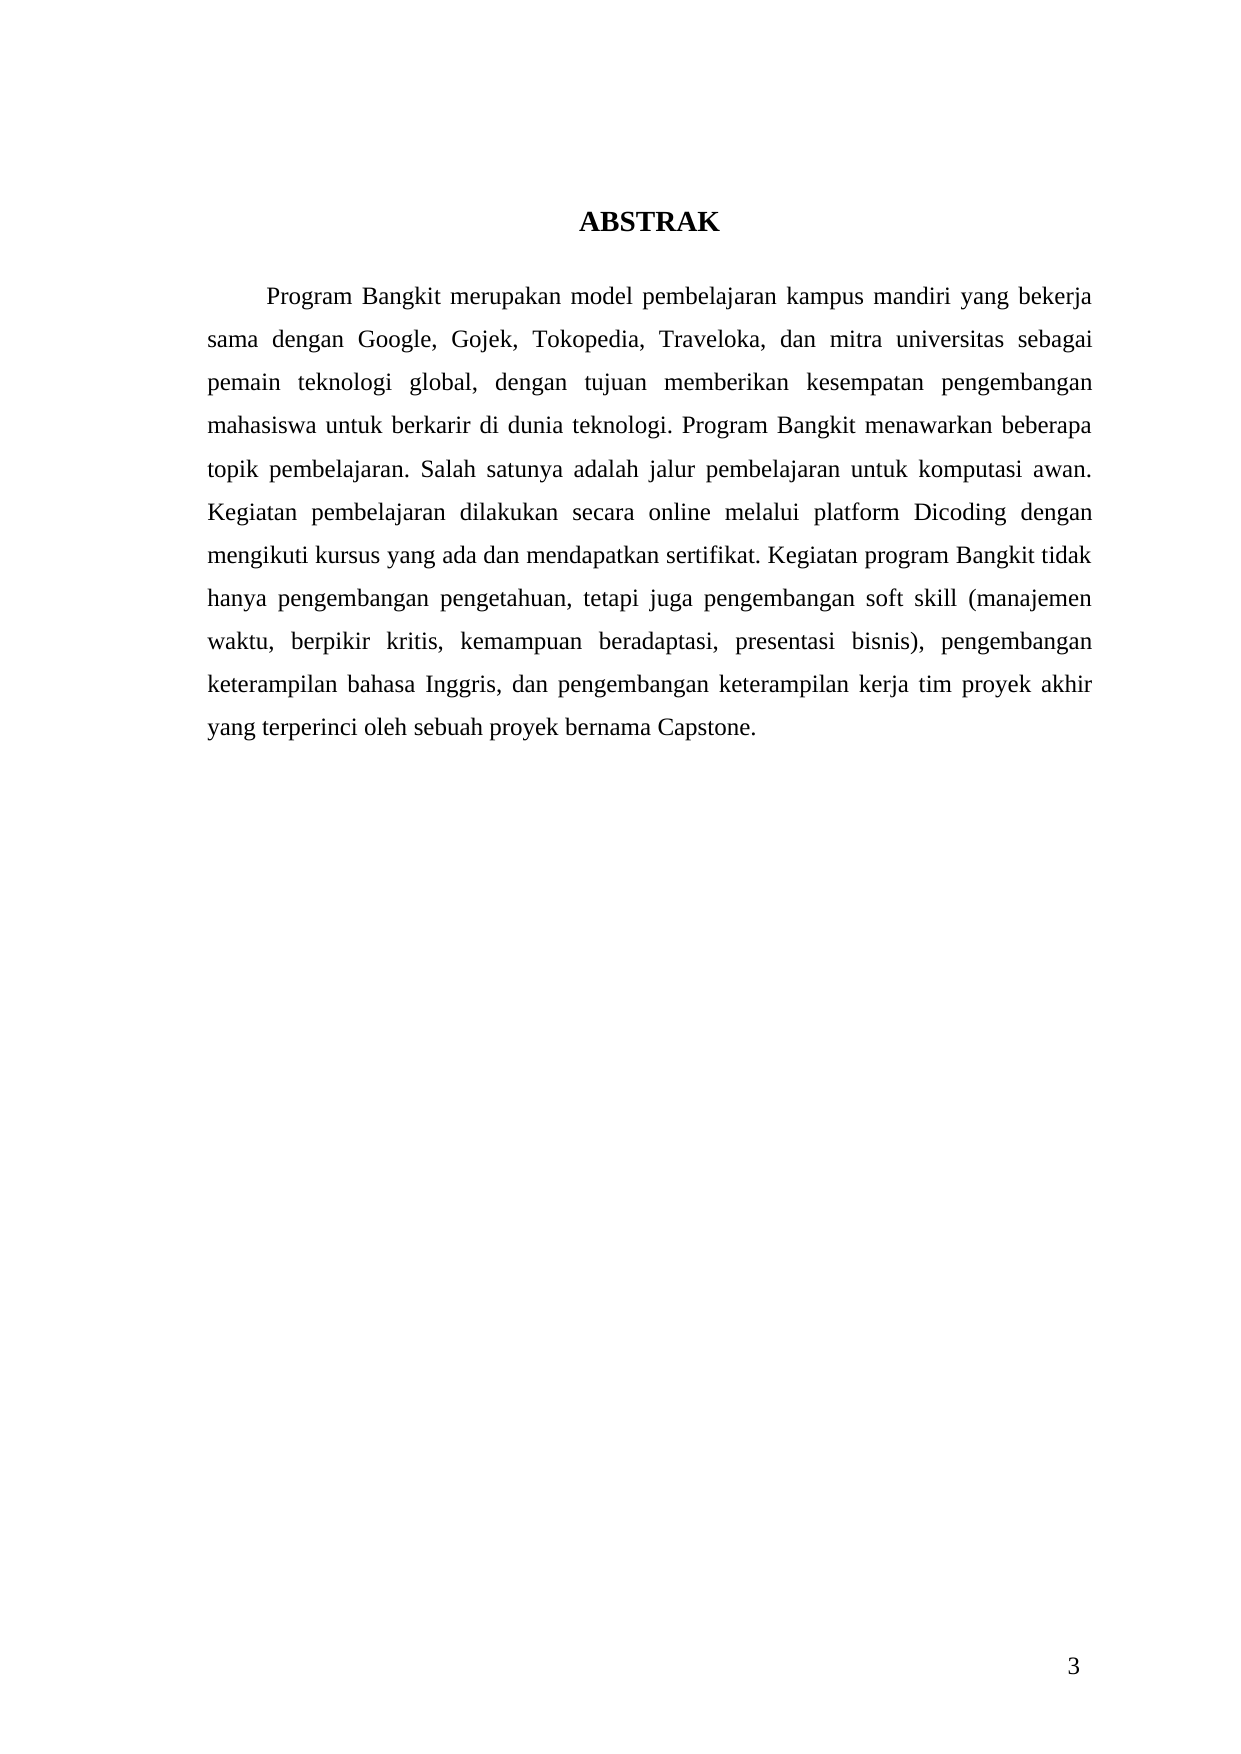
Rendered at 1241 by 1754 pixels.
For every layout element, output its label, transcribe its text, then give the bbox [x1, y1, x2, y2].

text Program Bangkit merupakan model pembelajaran kampus mandiri yang bekerja sama dengan Google, Gojek, Tokopedia, Traveloka, dan mitra universitas sebagai pemain teknologi global, dengan tujuan memberikan kesempatan pengembangan mahasiswa untuk berkarir di dunia teknologi. Program Bangkit menawarkan beberapa topik pembelajaran. Salah satunya adalah jalur pembelajaran untuk komputasi awan. Kegiatan pembelajaran dilakukan secara online melalui platform Dicoding dengan mengikuti kursus yang ada dan mendapatkan sertifikat. Kegiatan program Bangkit tidak hanya pengembangan pengetahuan, tetapi juga pengembangan soft skill (manajemen waktu, berpikir kritis, kemampuan beradaptasi, presentasi bisnis), pengembangan keterampilan bahasa Inggris, dan pengembangan keterampilan kerja tim proyek akhir yang terperinci oleh sebuah proyek bernama Capstone. [207, 281, 1093, 741]
subtitle ABSTRAK [248, 204, 1051, 238]
